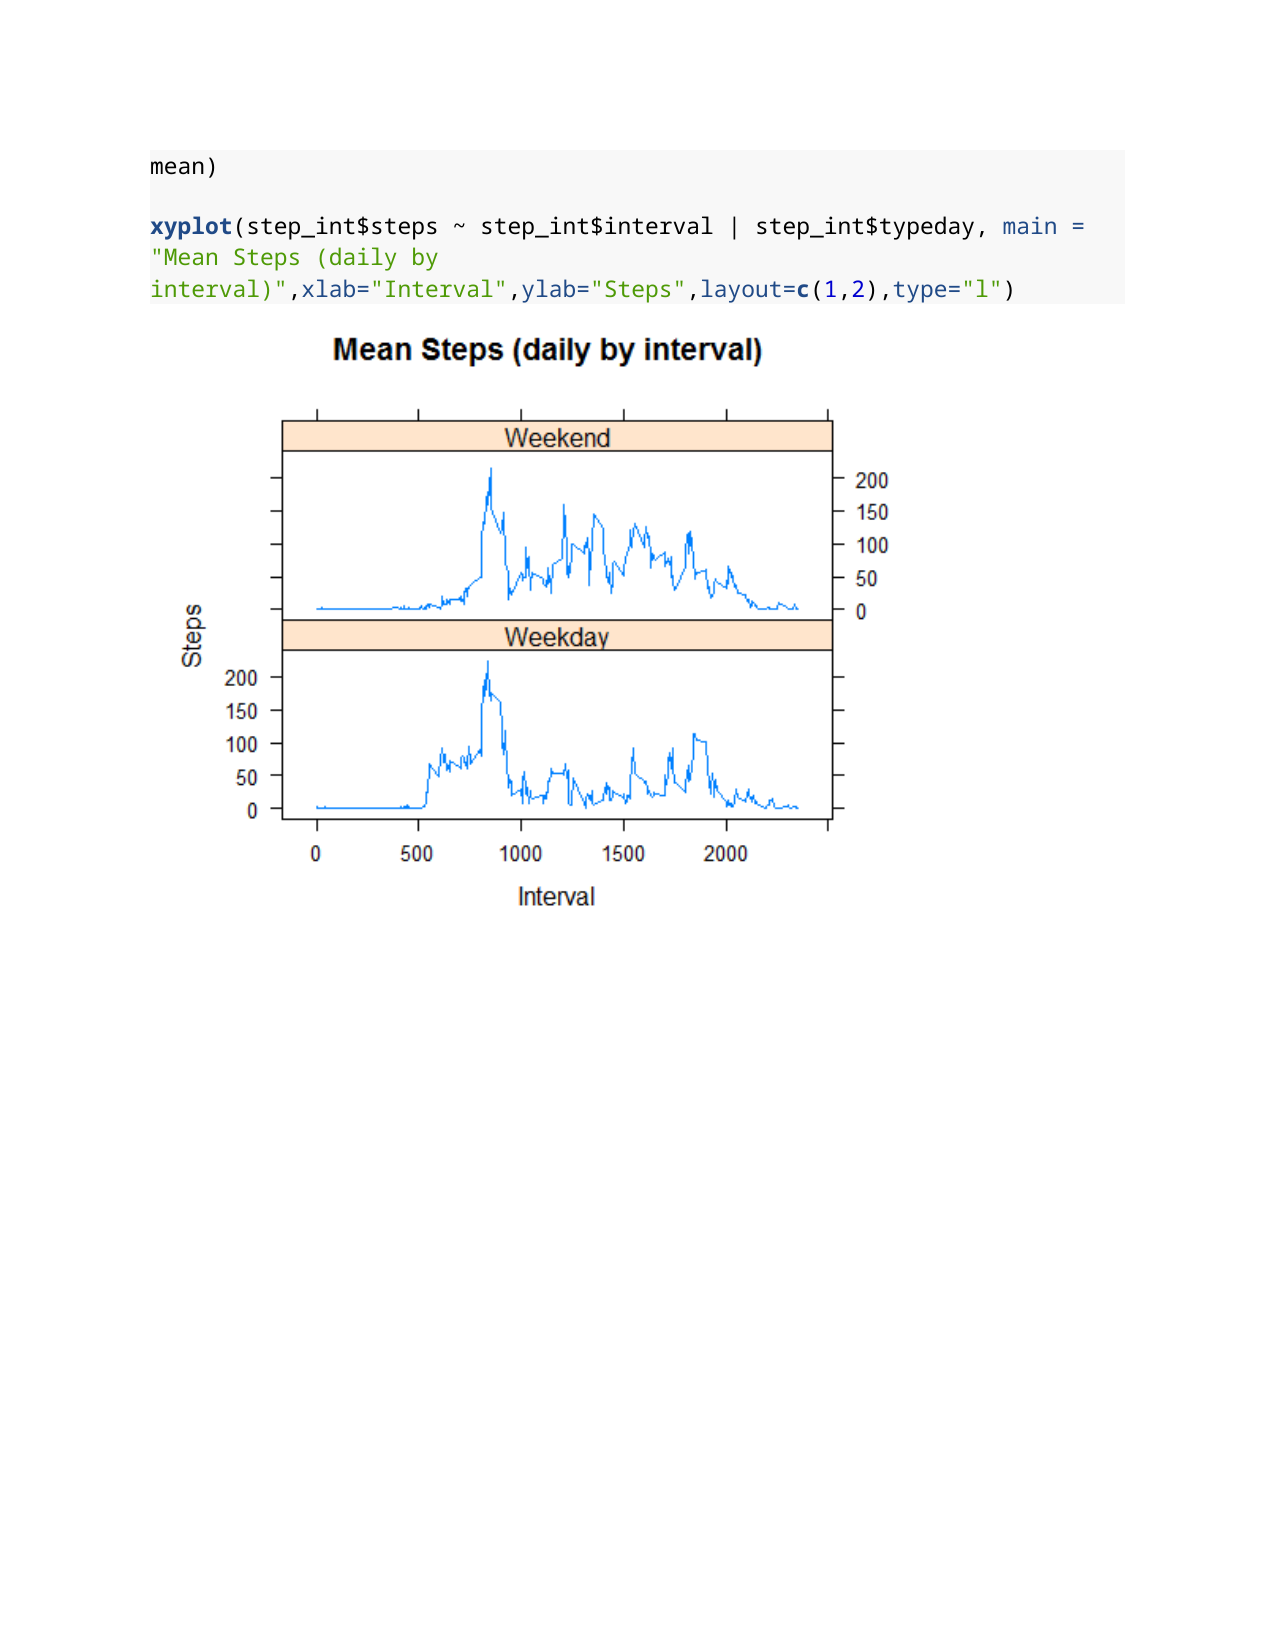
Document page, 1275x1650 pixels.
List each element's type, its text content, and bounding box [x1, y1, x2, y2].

picture [168, 324, 927, 931]
